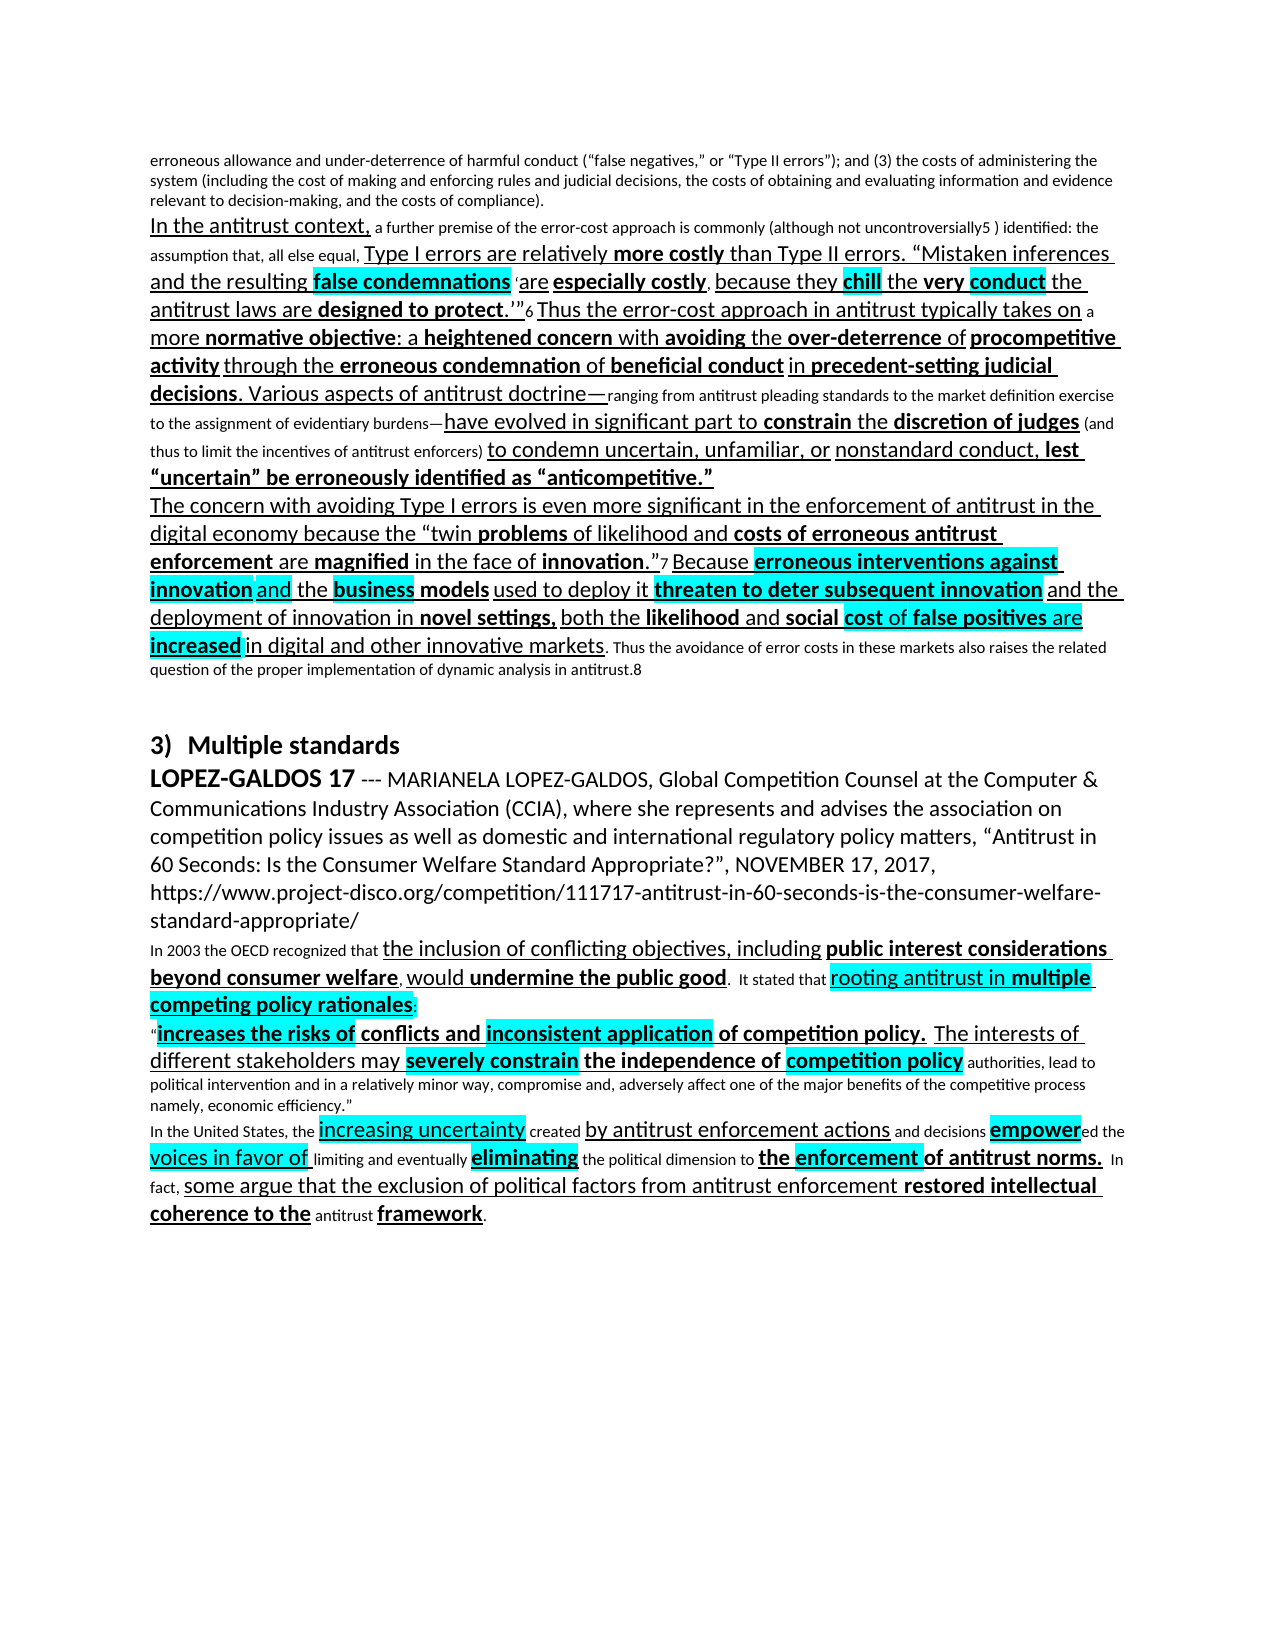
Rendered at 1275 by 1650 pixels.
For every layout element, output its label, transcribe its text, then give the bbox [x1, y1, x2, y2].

text The concern with avoiding Type I errors is even more significant in the enforcement of antitrust in the digital economy because the “twin problems of likelihood and costs of erroneous antitrust enforcement are magnified in the face of innovation.”7 Because erroneous interventions against innovation and the business models used to deploy it threaten to deter subsequent innovation and the deployment of innovation in novel settings, both the likelihood and social cost of false positives are increased in digital and other innovative markets. Thus the avoidance of error costs in these markets also raises the related question of the proper implementation of dynamic analysis in antitrust.8 [150, 491, 1125, 679]
text In 2003 the OECD recognized that the inclusion of conflicting objectives, including public interest considerations beyond consumer welfare, would undermine the public good. It stated that rooting antitrust in multiple competing policy rationales: [150, 934, 1125, 1019]
text “increases the risks of conflicts and inconsistent application of competition policy. The interests of different stakeholders may severely constrain the independence of competition policy authorities, lead to political intervention and in a relatively minor way, compromise and, adversely affect one of the major benefits of the competitive process namely, economic efficiency.” [150, 1019, 1125, 1115]
text In the United States, the increasing uncertainty created by antitrust enforcement actions and decisions empowered the voices in favor of limiting and eventually eliminating the political dimension to the enforcement of antitrust norms. In fact, some argue that the exclusion of political factors from antitrust enforcement restored intellectual coherence to the antitrust framework. [150, 1115, 1125, 1227]
text In the antitrust context, a further premise of the error-cost approach is commonly (although not uncontroversially5 ) identified: the assumption that, all else equal, Type I errors are relatively more costly than Type II errors. “Mistaken inferences and the resulting false condemnations ‘are especially costly, because they chill the very conduct the antitrust laws are designed to protect.’”6 Thus the error-cost approach in antitrust typically takes on a more normative objective: a heightened concern with avoiding the over-deterrence of procompetitive activity through the erroneous condemnation of beneficial conduct in precedent-setting judicial decisions. Various aspects of antitrust doctrine—ranging from antitrust pleading standards to the market definition exercise to the assignment of evidentiary burdens—have evolved in significant part to constrain the discretion of judges (and thus to limit the incentives of antitrust enforcers) to condemn uncertain, unfamiliar, or nonstandard conduct, lest “uncertain” be erroneously identified as “anticompetitive.” [150, 211, 1125, 491]
subtitle Multiple standards [150, 728, 1125, 761]
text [150, 150, 1125, 211]
text LOPEZ-GALDOS 17 --- MARIANELA LOPEZ-GALDOS, Global Competition Counsel at the Computer & Communications Industry Association (CCIA), where she represents and advises the association on competition policy issues as well as domestic and international regulatory policy matters, “Antitrust in 60 Seconds: Is the Consumer Welfare Standard Appropriate?”, NOVEMBER 17, 2017, https://www.project-disco.org/competition/111717-antitrust-in-60-seconds-is-the-consumer-welfare-standard-appropriate/ [150, 761, 1125, 934]
